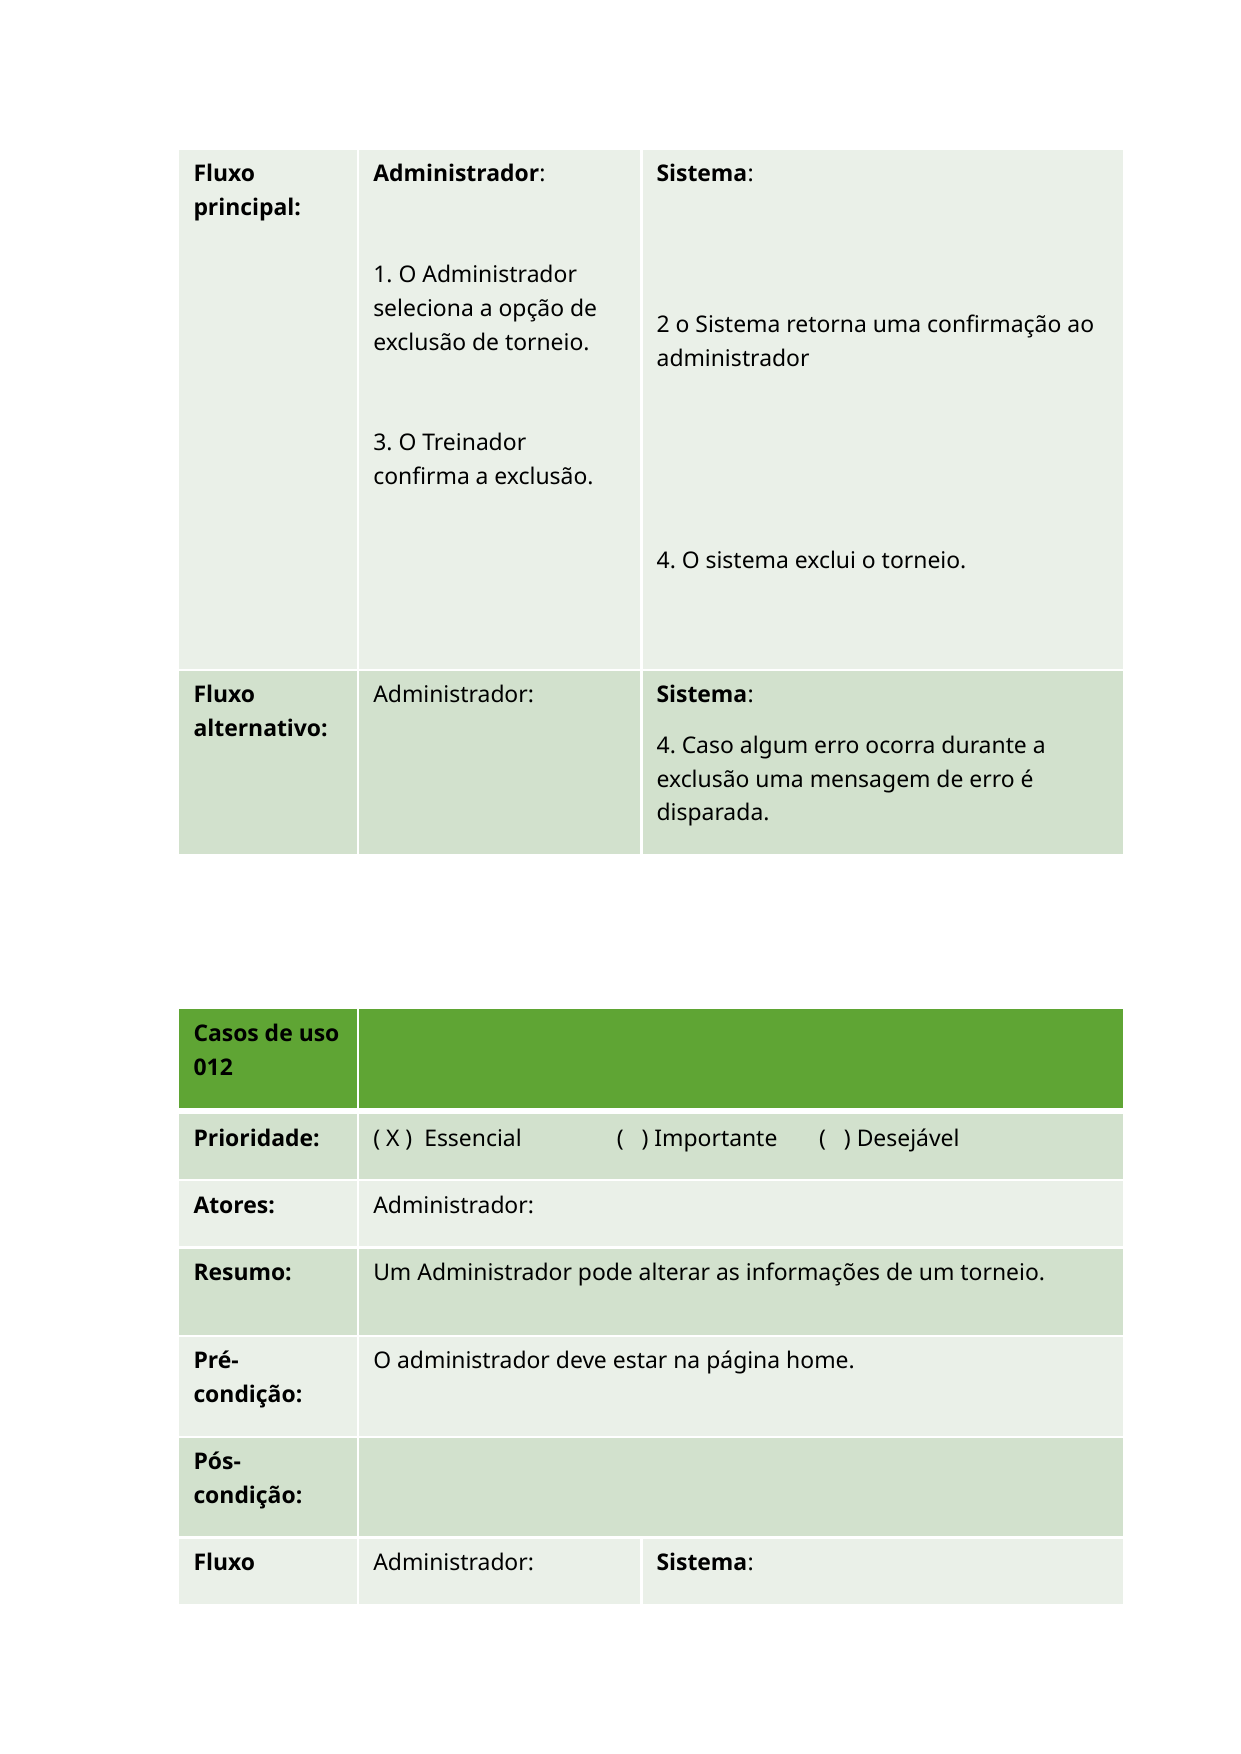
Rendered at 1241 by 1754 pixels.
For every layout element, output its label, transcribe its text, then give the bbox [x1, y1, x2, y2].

table_header Casos de uso 012 [179, 1009, 357, 1108]
table_cell Fluxo principal: [179, 150, 357, 669]
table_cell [359, 1539, 640, 1604]
table_cell Administrador: 1. O Administrador seleciona a opção de exclusão de torneio. 3. O Treinador confirma a exclusão. [359, 150, 640, 669]
table_cell Prioridade: [179, 1114, 357, 1179]
table_cell [359, 1438, 1123, 1536]
table_cell Sistema: 2 o Sistema retorna uma confirmação ao administrador 4. O sistema exclui o torneio. [643, 150, 1123, 669]
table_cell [643, 1539, 1123, 1604]
table_cell Fluxo alternativo: [179, 671, 357, 854]
table_cell Atores: [179, 1181, 357, 1246]
table_cell Pré-condição: [179, 1337, 357, 1436]
table_cell Resumo: [179, 1249, 357, 1335]
table_cell Administrador: [359, 1181, 1123, 1246]
table_cell O administrador deve estar na página home. [359, 1337, 1123, 1436]
table_header [359, 1009, 1123, 1108]
table_cell Pós-condição: [179, 1438, 357, 1536]
table_cell ( X ) Essencial ( ) Importante ( ) Desejável [359, 1114, 1123, 1179]
table_cell Um Administrador pode alterar as informações de um torneio. [359, 1249, 1123, 1335]
table_cell Sistema: 4. Caso algum erro ocorra durante a exclusão uma mensagem de erro é disparada. [643, 671, 1123, 854]
table_cell Fluxo principal: [179, 1539, 357, 1604]
table_cell Administrador: [359, 671, 640, 854]
